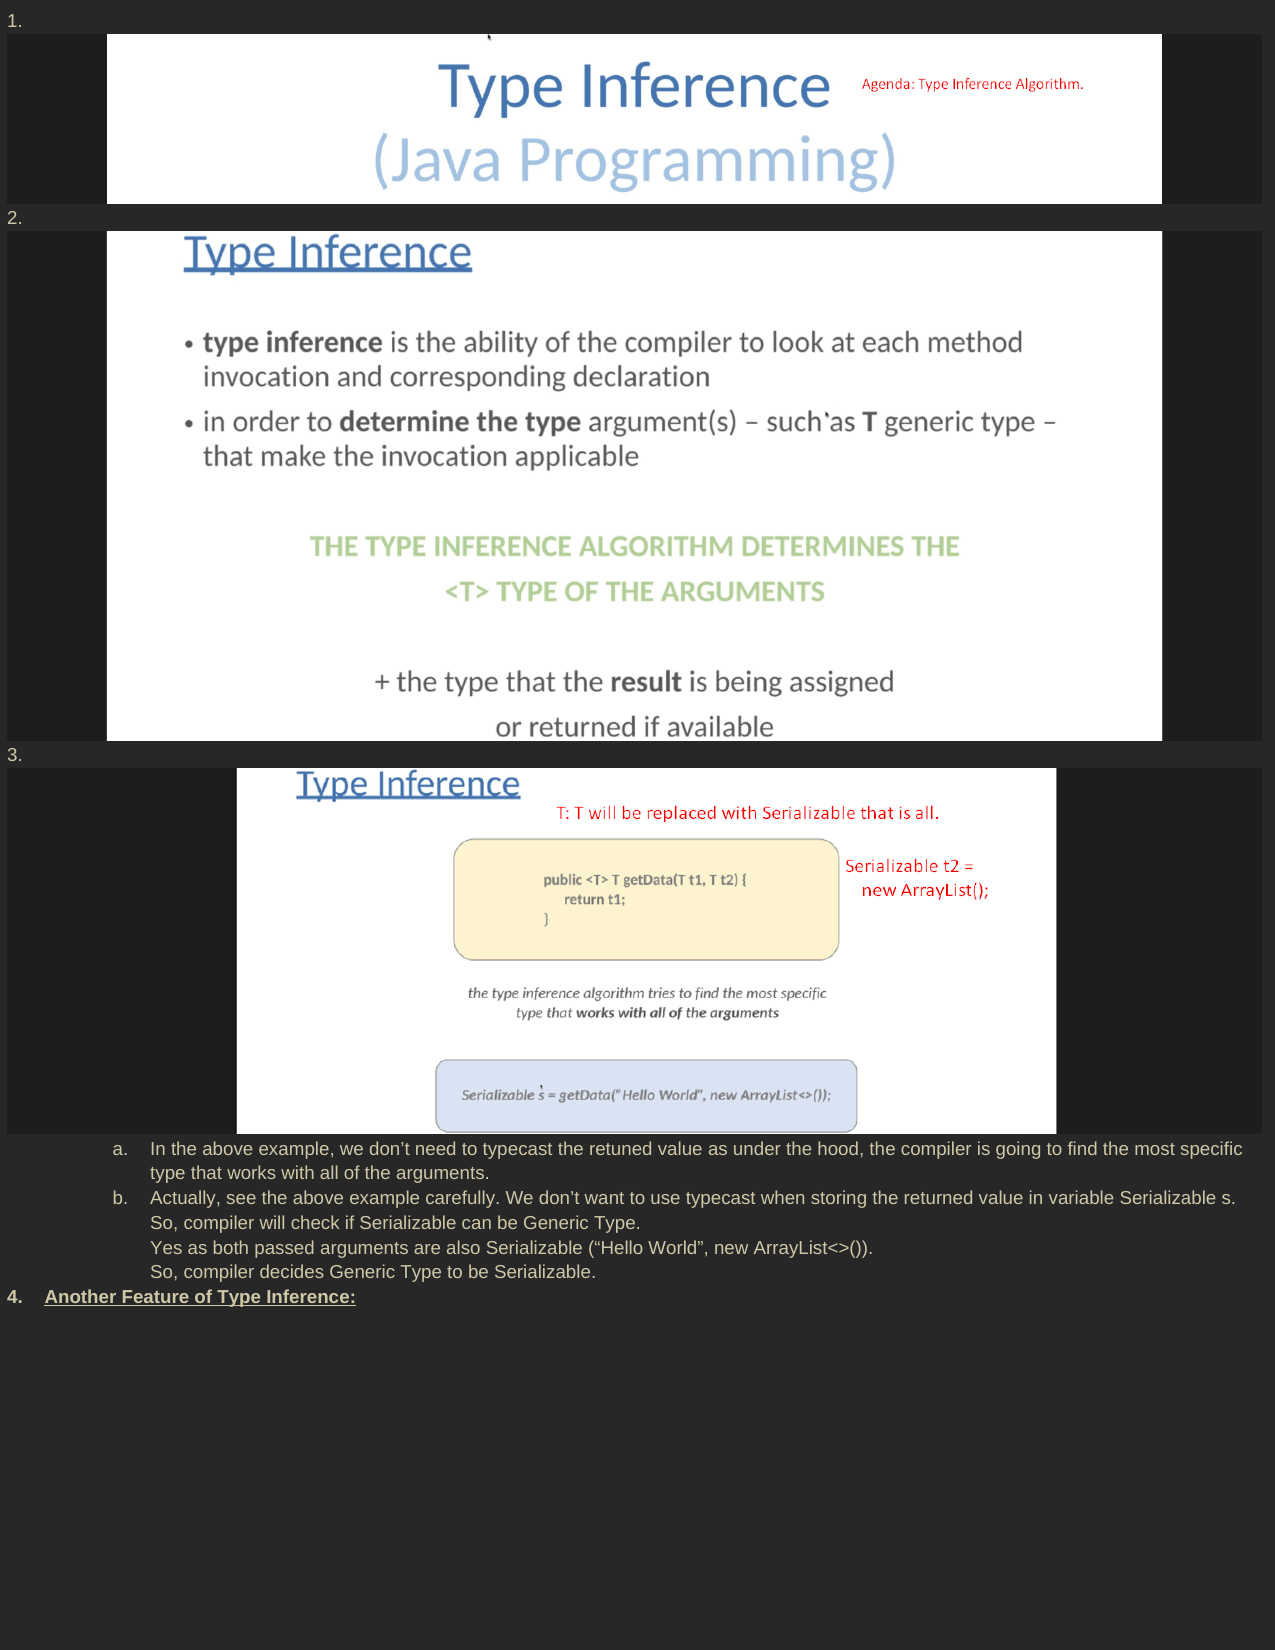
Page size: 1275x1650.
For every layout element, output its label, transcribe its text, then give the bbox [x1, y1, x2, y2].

picture [6, 768, 1262, 1134]
list In the above example, we don’t need to typecast the retuned value as under the hood, the compiler is going to find the most specific type that works with all of the arguments. [112, 1137, 1255, 1184]
list Actually, see the above example carefully. We don’t want to use typecast when storing the returned value in variable Serializable s. So, compiler will check if Serializable can be Generic Type. Yes as both passed arguments are also Serializable (“Hello World”, new ArrayList<>()). So, compiler decides Generic Type to be Serializable. [112, 1187, 1255, 1283]
picture [6, 34, 1262, 204]
list Another Feature of Type Inference: [7, 1286, 1255, 1308]
picture [6, 231, 1262, 741]
